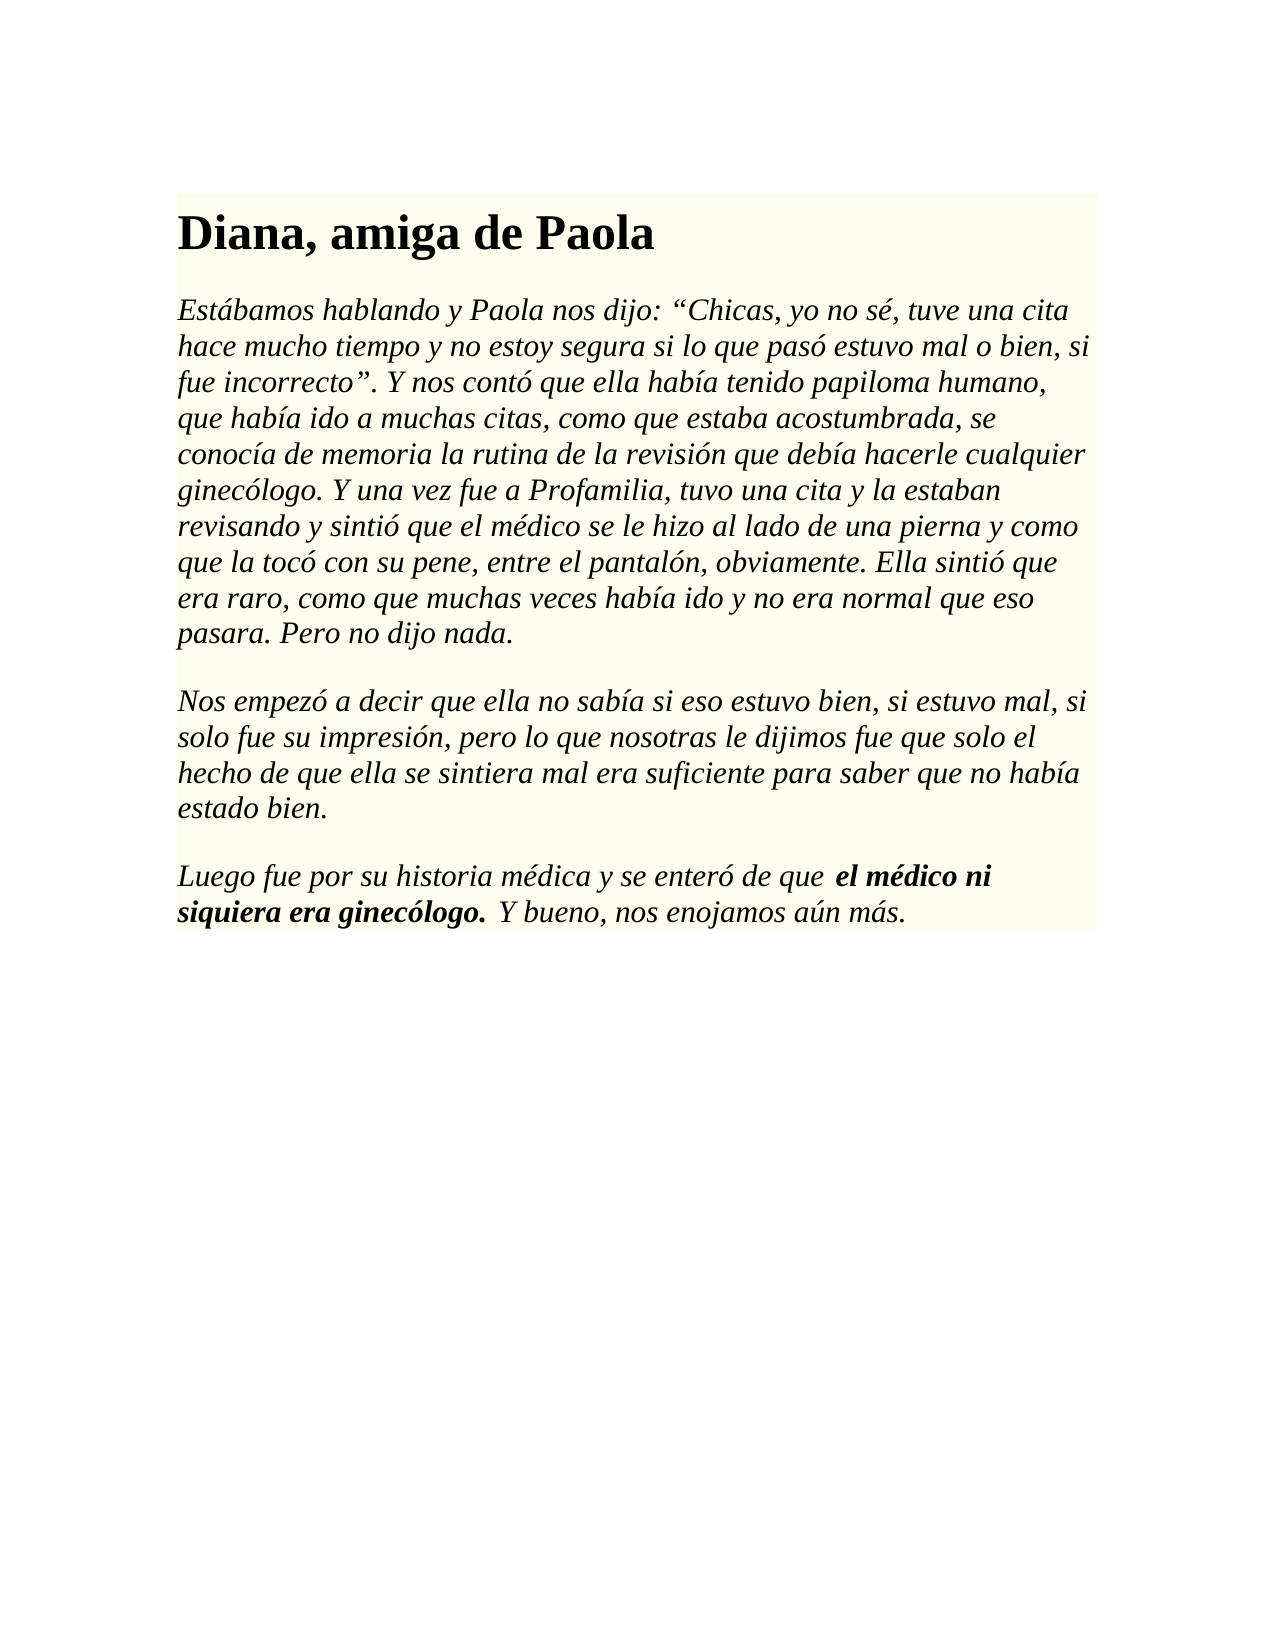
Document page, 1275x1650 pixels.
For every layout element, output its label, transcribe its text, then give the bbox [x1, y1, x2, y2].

text Estábamos hablando y Paola nos dijo: “Chicas, yo no sé, tuve una cita hace mucho tiempo y no estoy segura si lo que pasó estuvo mal o bien, si fue incorrecto”. Y nos contó que ella había tenido papiloma humano, que había ido a muchas citas, como que estaba acostumbrada, se conocía de memoria la rutina de la revisión que debía hacerle cualquier ginecólogo. Y una vez fue a Profamilia, tuvo una cita y la estaban revisando y sintió que el médico se le hizo al lado de una pierna y como que la tocó con su pene, entre el pantalón, obviamente. Ella sintió que era raro, como que muchas veces había ido y no era normal que eso pasara. Pero no dijo nada. [177, 291, 1098, 651]
text Luego fue por su historia médica y se enteró de que el médico ni siquiera era ginecólogo. Y bueno, nos enojamos aún más. [177, 857, 1098, 929]
text Nos empezó a decir que ella no sabía si eso estuvo bien, si estuvo mal, si solo fue su impresión, pero lo que nosotras le dijimos fue que solo el hecho de que ella se sintiera mal era suficiente para saber que no había estado bien. [177, 682, 1098, 826]
text Diana, amiga de Paola [177, 194, 1098, 260]
